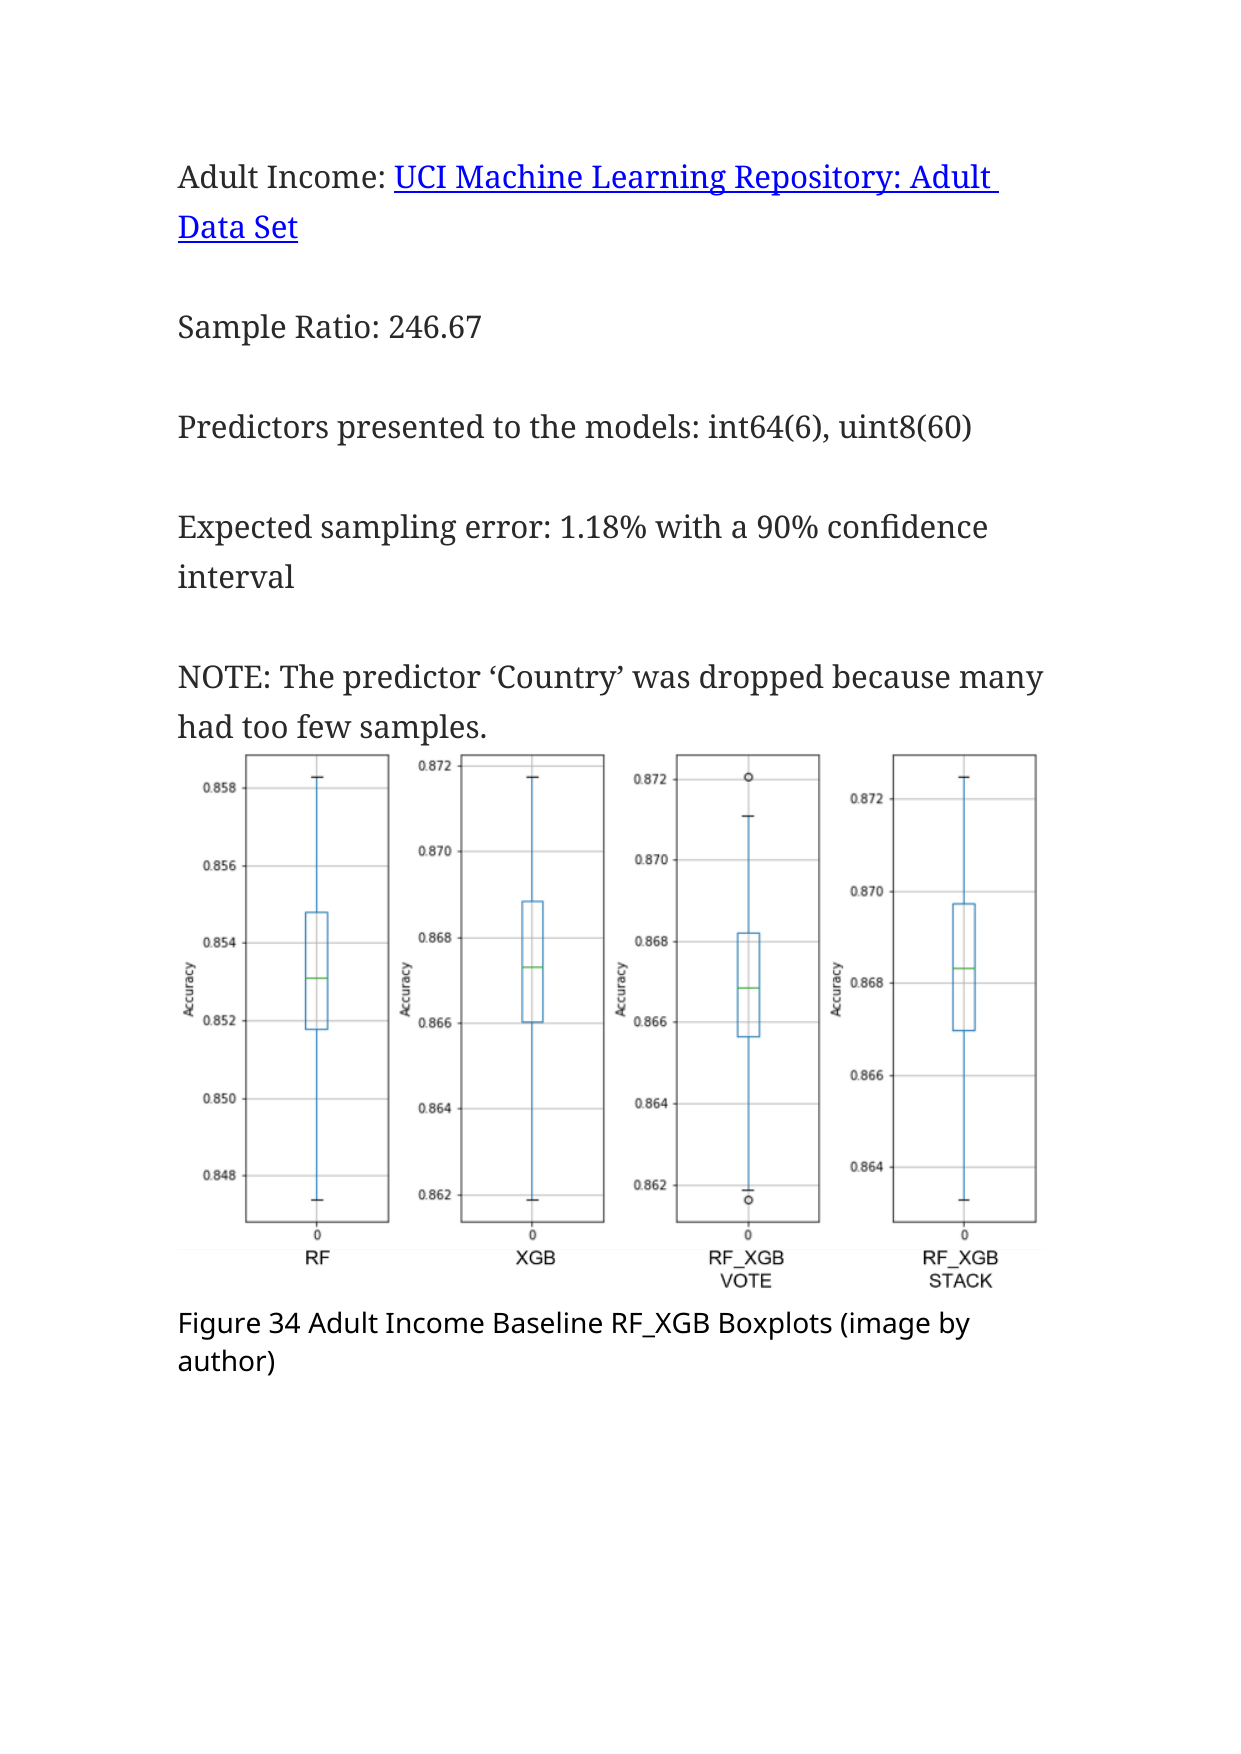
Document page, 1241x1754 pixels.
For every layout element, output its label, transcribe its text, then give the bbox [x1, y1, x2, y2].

text NOTE: The predictor ‘Country’ was dropped because many had too few samples. [177, 648, 1063, 748]
text Figure 34 Adult Income Baseline RF_XGB Boxplots (image by author) [177, 1303, 1063, 1379]
text Sample Ratio: 246.67 [177, 298, 1063, 348]
text Expected sampling error: 1.18% with a 90% confidence interval [177, 498, 1063, 598]
picture [177, 747, 1047, 1303]
text Predictors presented to the models: int64(6), uint8(60) [177, 398, 1063, 448]
text Adult Income: UCI Machine Learning Repository: Adult Data Set [177, 148, 1063, 248]
